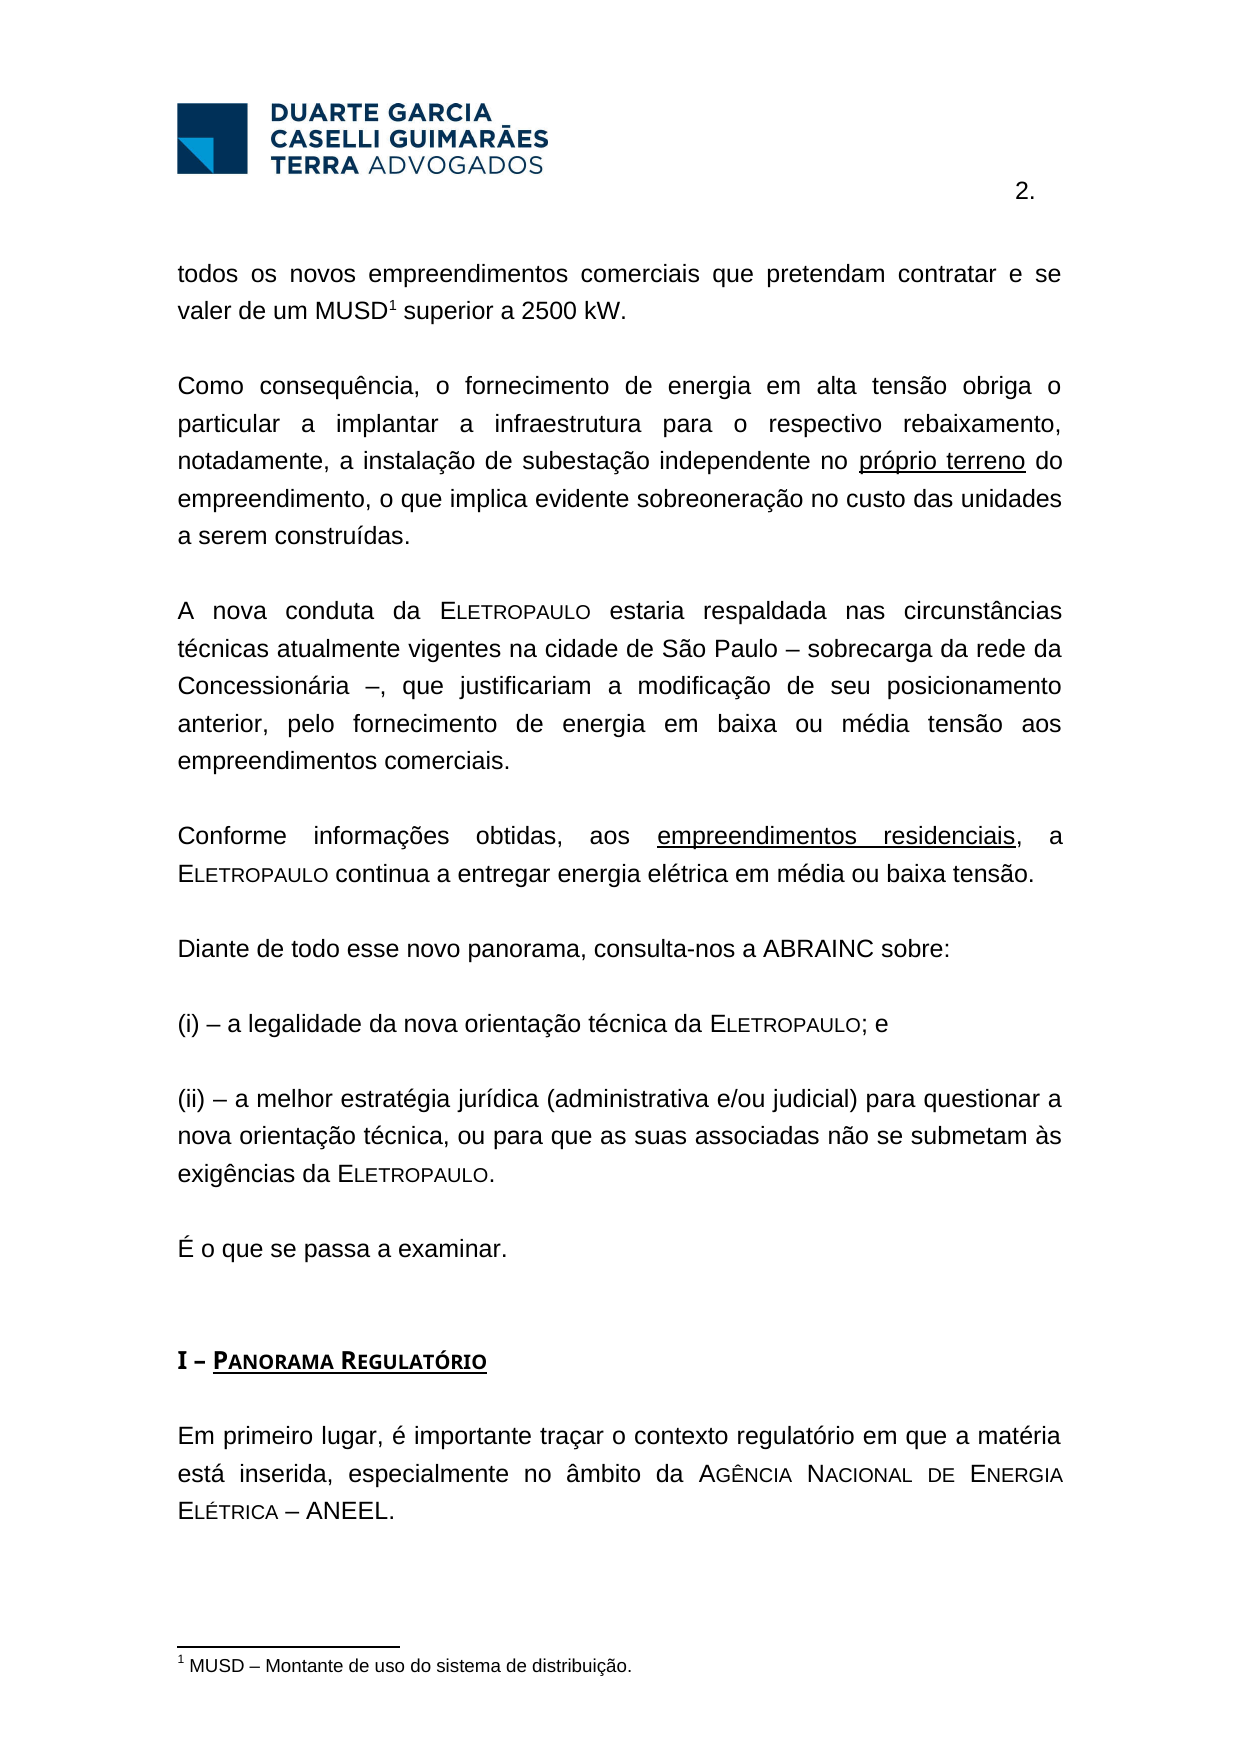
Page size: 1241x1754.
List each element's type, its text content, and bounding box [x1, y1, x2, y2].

text Em primeiro lugar, é importante traçar o contexto regulatório em que a matéria está inserida, especialmente no âmbito da Agência Nacional de Energia Elétrica – ANEEL. [177, 1415, 1063, 1527]
picture [177, 103, 1015, 199]
text Diante de todo esse novo panorama, consulta-nos a ABRAINC sobre: [177, 927, 1063, 965]
text I – Panorama Regulatório [177, 1340, 1063, 1377]
text (i) – a legalidade da nova orientação técnica da Eletropaulo; e [177, 1002, 1063, 1040]
text A nova conduta da Eletropaulo estaria respaldada nas circunstâncias técnicas atualmente vigentes na cidade de São Paulo – sobrecarga da rede da Concessionária –, que justificariam a modificação de seu posicionamento anterior, pelo fornecimento de energia em baixa ou média tensão aos empreendimentos comerciais. [177, 590, 1063, 777]
text É o que se passa a examinar. [177, 1227, 1063, 1265]
text Conforme informações obtidas, aos empreendimentos residenciais, a Eletropaulo continua a entregar energia elétrica em média ou baixa tensão. [177, 815, 1063, 890]
text Como consequência, o fornecimento de energia em alta tensão obriga o particular a implantar a infraestrutura para o respectivo rebaixamento, notadamente, a instalação de subestação independente no próprio terreno do empreendimento, o que implica evidente sobreoneração no custo das unidades a serem construídas. [177, 365, 1063, 552]
text (ii) – a melhor estratégia jurídica (administrativa e/ou judicial) para questionar a nova orientação técnica, ou para que as suas associadas não se submetam às exigências da Eletropaulo. [177, 1077, 1063, 1190]
